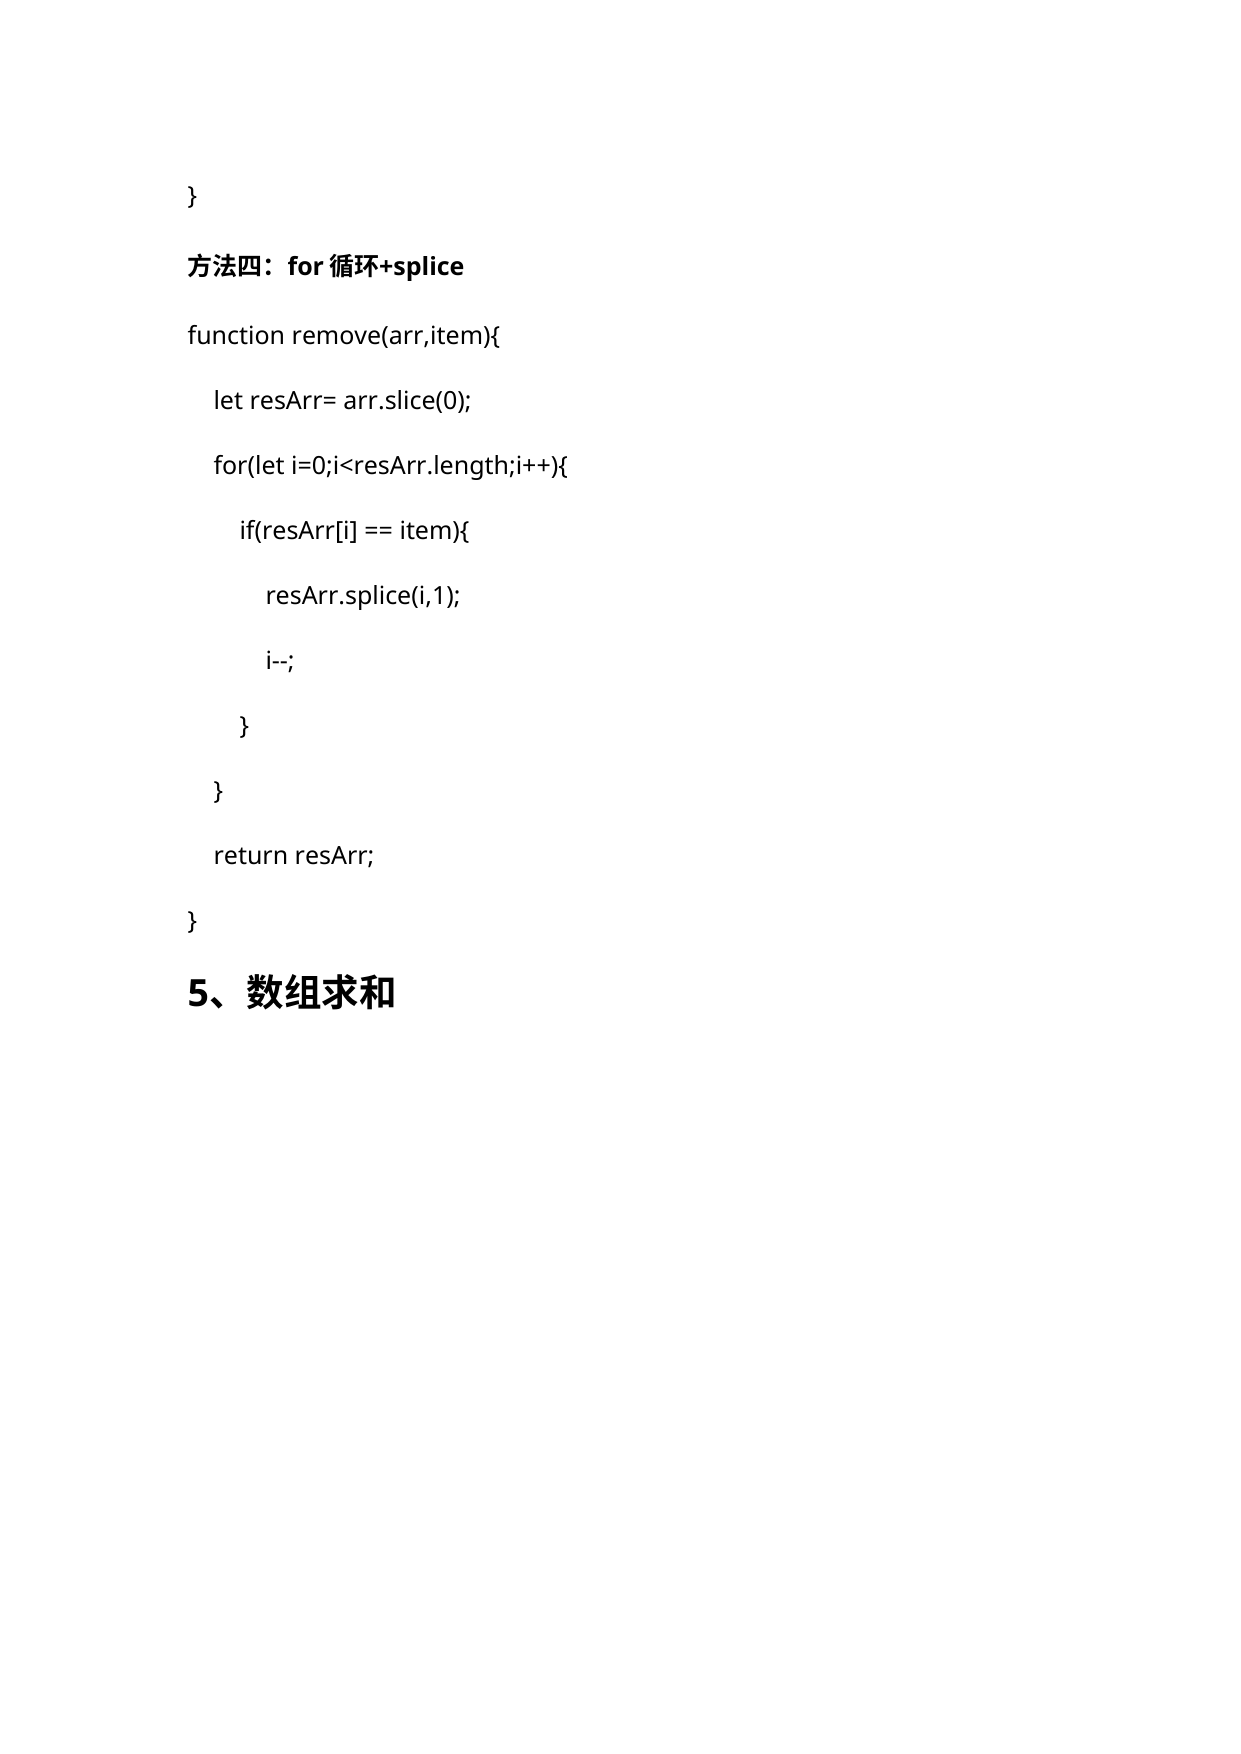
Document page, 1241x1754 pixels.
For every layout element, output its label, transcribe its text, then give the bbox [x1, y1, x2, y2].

text let resArr= arr.slice(0); [187, 367, 1053, 432]
text resArr.splice(i,1); [187, 562, 1053, 627]
text 方法四：for循环+splice [187, 232, 1053, 297]
text if(resArr[i] == item){ [187, 497, 1053, 562]
text for(let i=0;i<resArr.length;i++){ [187, 432, 1053, 497]
text } [187, 692, 1053, 757]
text return resArr; [187, 822, 1053, 887]
text } [187, 887, 1053, 952]
text } [187, 757, 1053, 822]
text } [187, 162, 1053, 227]
text function remove(arr,item){ [187, 302, 1053, 367]
text 5、数组求和 [187, 957, 1053, 1022]
text i--; [187, 627, 1053, 692]
